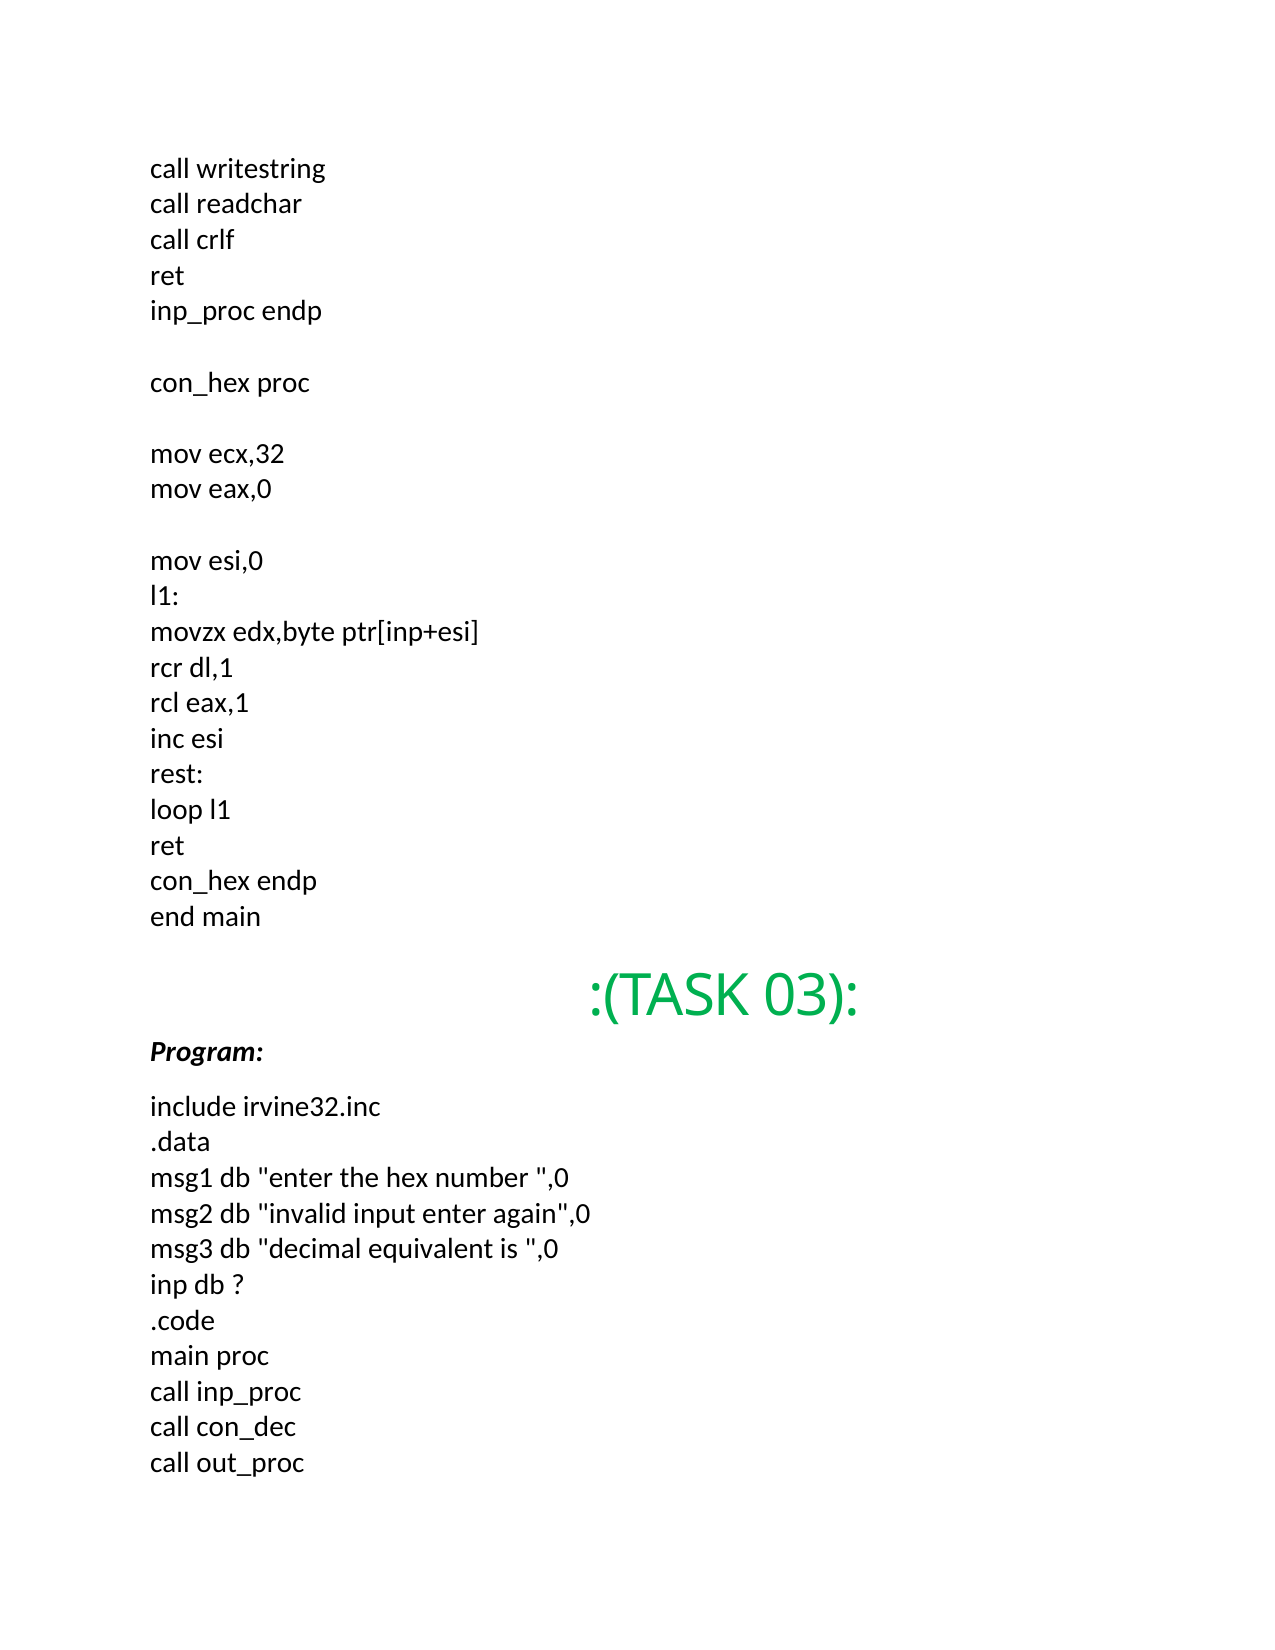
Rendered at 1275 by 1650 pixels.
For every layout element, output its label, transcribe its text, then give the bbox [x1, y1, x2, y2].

text rest: [150, 756, 1125, 791]
text mov esi,0 [150, 542, 1125, 577]
text con_hex endp [150, 862, 1125, 898]
text rcr dl,1 [150, 649, 1125, 684]
text loop l1 [150, 791, 1125, 827]
text ret [150, 257, 1125, 292]
text .data [150, 1123, 1125, 1159]
text mov ecx,32 [150, 435, 1125, 471]
text inp db ? [150, 1266, 1125, 1302]
text rcl eax,1 [150, 684, 1125, 720]
text .code [150, 1302, 1125, 1337]
text msg3 db "decimal equivalent is ",0 [150, 1230, 1125, 1266]
text movzx edx,byte ptr[inp+esi] [150, 613, 1125, 649]
text con_hex proc [150, 364, 1125, 399]
text Program: [150, 1033, 1125, 1068]
text include irvine32.inc [150, 1088, 1125, 1123]
text call crlf [150, 221, 1125, 257]
text msg2 db "invalid input enter again",0 [150, 1195, 1125, 1230]
text inc esi [150, 720, 1125, 756]
text mov eax,0 [150, 471, 1125, 506]
text call writestring [150, 150, 1125, 186]
text l1: [150, 577, 1125, 613]
text end main [150, 898, 1125, 934]
text ret [150, 827, 1125, 862]
text call out_proc [150, 1444, 1125, 1480]
title :(TASK 03): [150, 953, 1125, 1033]
text call con_dec [150, 1408, 1125, 1444]
text inp_proc endp [150, 292, 1125, 328]
text main proc [150, 1337, 1125, 1373]
text call readchar [150, 186, 1125, 221]
text msg1 db "enter the hex number ",0 [150, 1159, 1125, 1195]
text call inp_proc [150, 1373, 1125, 1408]
